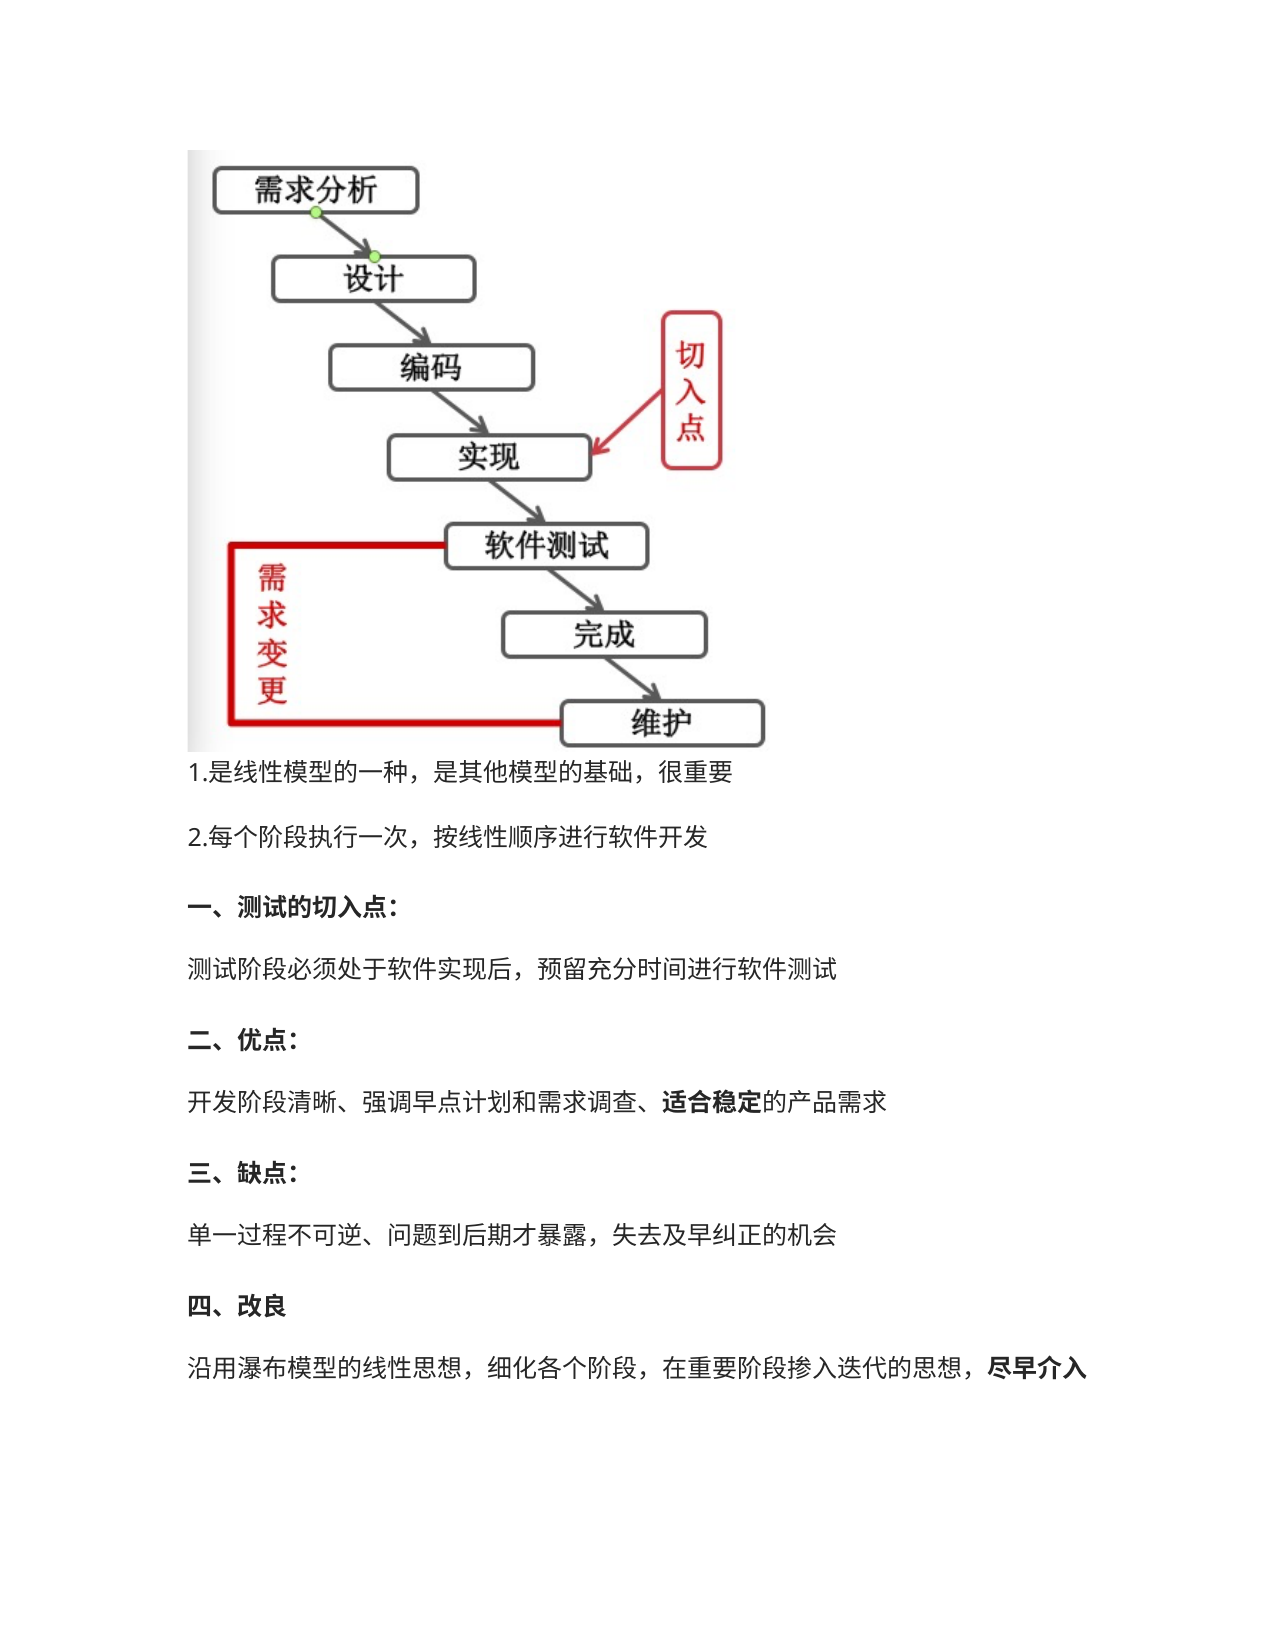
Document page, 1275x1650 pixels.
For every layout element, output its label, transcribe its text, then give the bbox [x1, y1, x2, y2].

text 三、缺点： [187, 1146, 1087, 1189]
text 单一过程不可逆、问题到后期才暴露，失去及早纠正的机会 [187, 1214, 1087, 1252]
text 开发阶段清晰、强调早点计划和需求调查、适合稳定的产品需求 [187, 1082, 1087, 1119]
text 一、测试的切入点： [187, 880, 1087, 924]
text 1.是线性模型的一种，是其他模型的基础，很重要 [187, 752, 1087, 789]
text 四、改良 [187, 1279, 1087, 1322]
text 2.每个阶段执行一次，按线性顺序进行软件开发 [187, 816, 1087, 853]
text 二、优点： [187, 1013, 1087, 1057]
text 测试阶段必须处于软件实现后，预留充分时间进行软件测试 [187, 949, 1087, 986]
text 沿用瀑布模型的线性思想，细化各个阶段，在重要阶段掺入迭代的思想，尽早介入 [187, 1347, 1087, 1385]
picture [187, 150, 774, 752]
